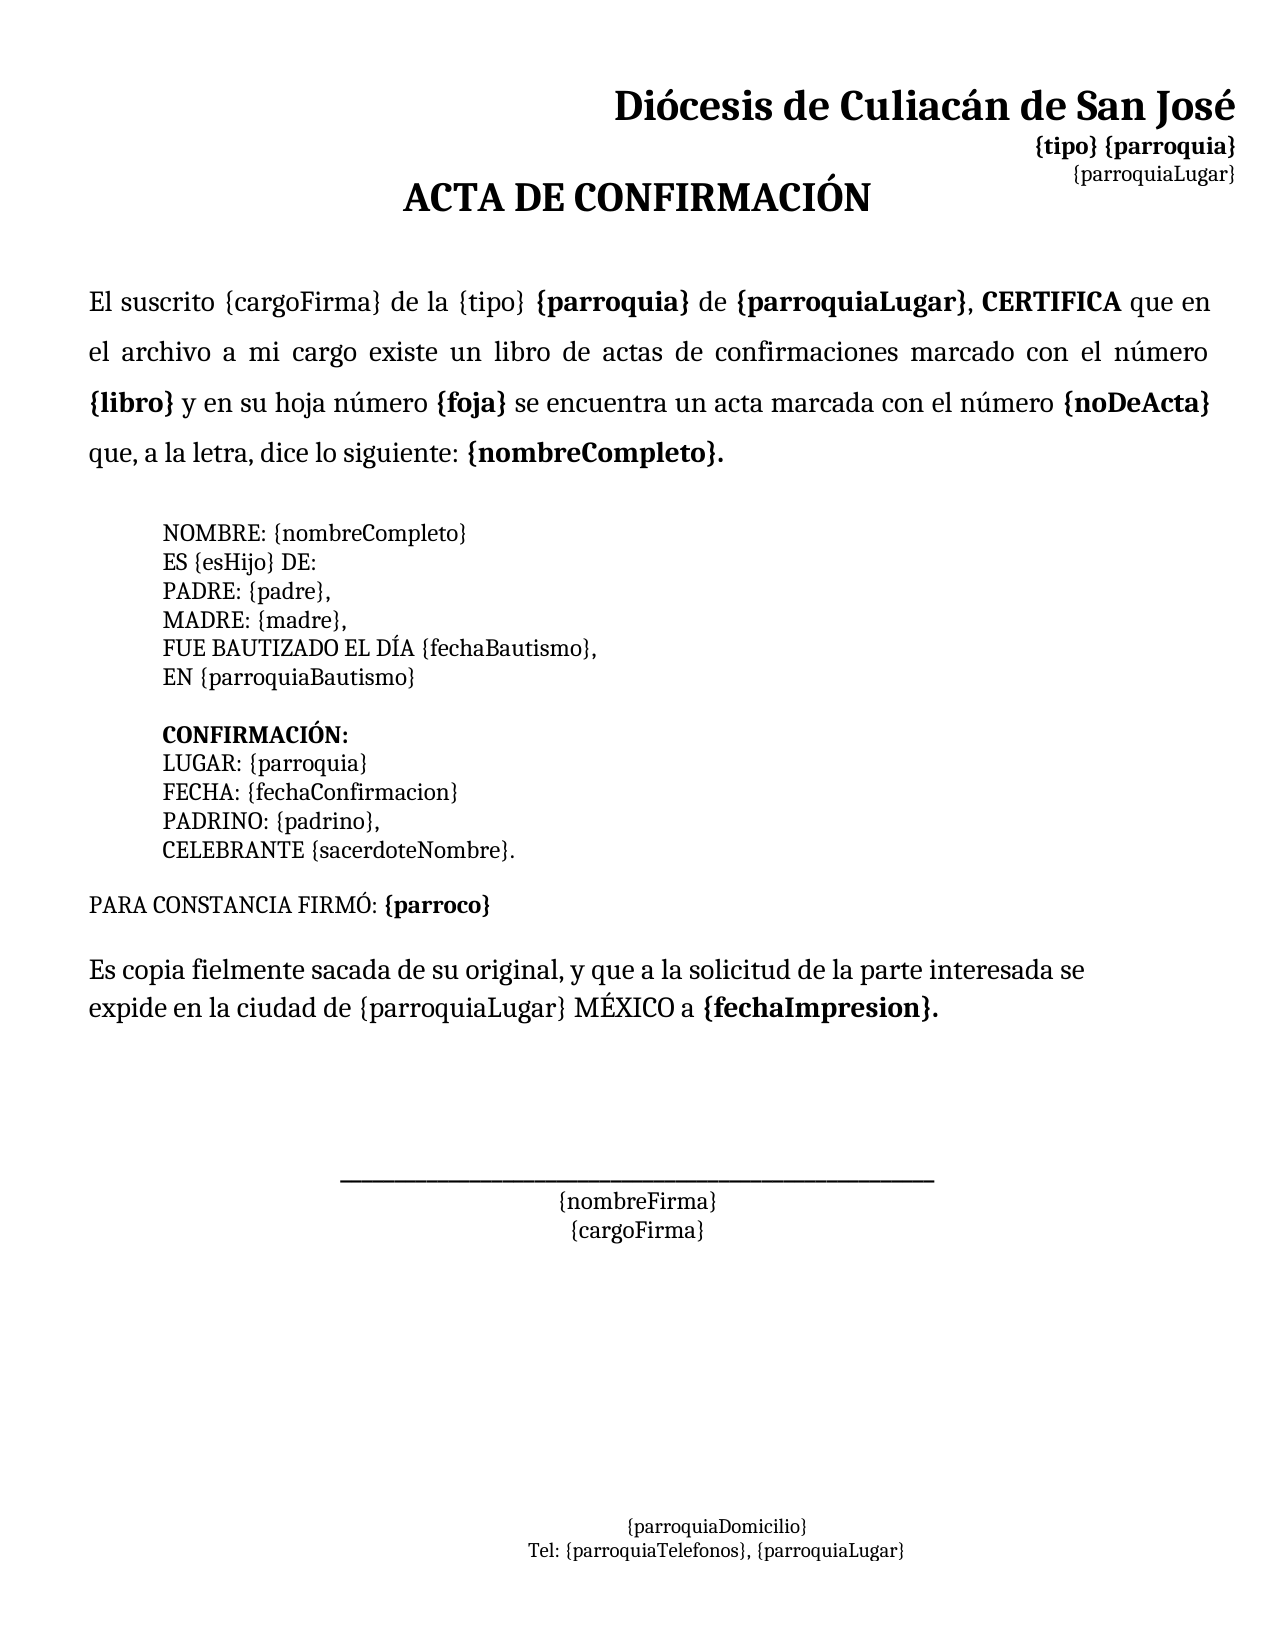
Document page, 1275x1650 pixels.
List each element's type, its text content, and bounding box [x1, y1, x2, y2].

text EN {parroquiaBautismo} [162, 663, 1186, 692]
text CONFIRMACIÓN: [162, 721, 1186, 749]
text PARA CONSTANCIA FIRMÓ: {parroco} [89, 891, 1186, 919]
text MADRE: {madre}, [162, 606, 1186, 634]
text El suscrito {cargoFirma} de la {tipo} {parroquia} de {parroquiaLugar}, CERTIFICA que en el archivo a mi cargo existe un libro de actas de confirmaciones marcado con el número {libro} y en su hoja número {foja} se encuentra un acta marcada con el número {noDeActa} que, a la letra, dice lo siguiente: {nombreCompleto}. [89, 285, 1211, 469]
text _______________________________________________________ [89, 1153, 1186, 1187]
text ES {esHijo} DE: [162, 548, 1186, 577]
text CELEBRANTE {sacerdoteNombre}. [162, 836, 1186, 864]
text LUGAR: {parroquia} [162, 749, 1186, 778]
text FUE BAUTIZADO EL DÍA {fechaBautismo}, [162, 634, 1186, 663]
text PADRE: {padre}, [162, 577, 1186, 606]
text Es copia fielmente sacada de su original, y que a la solicitud de la parte interesada se expide en la ciudad de {parroquiaLugar} MÉXICO a {fechaImpresion}. [89, 953, 1152, 1058]
text NOMBRE: {nombreCompleto} [162, 519, 1186, 548]
text FECHA: {fechaConfirmacion} [162, 778, 1186, 807]
text PADRINO: {padrino}, [162, 807, 1186, 836]
text {nombreFirma} {cargoFirma} [89, 1187, 1186, 1244]
